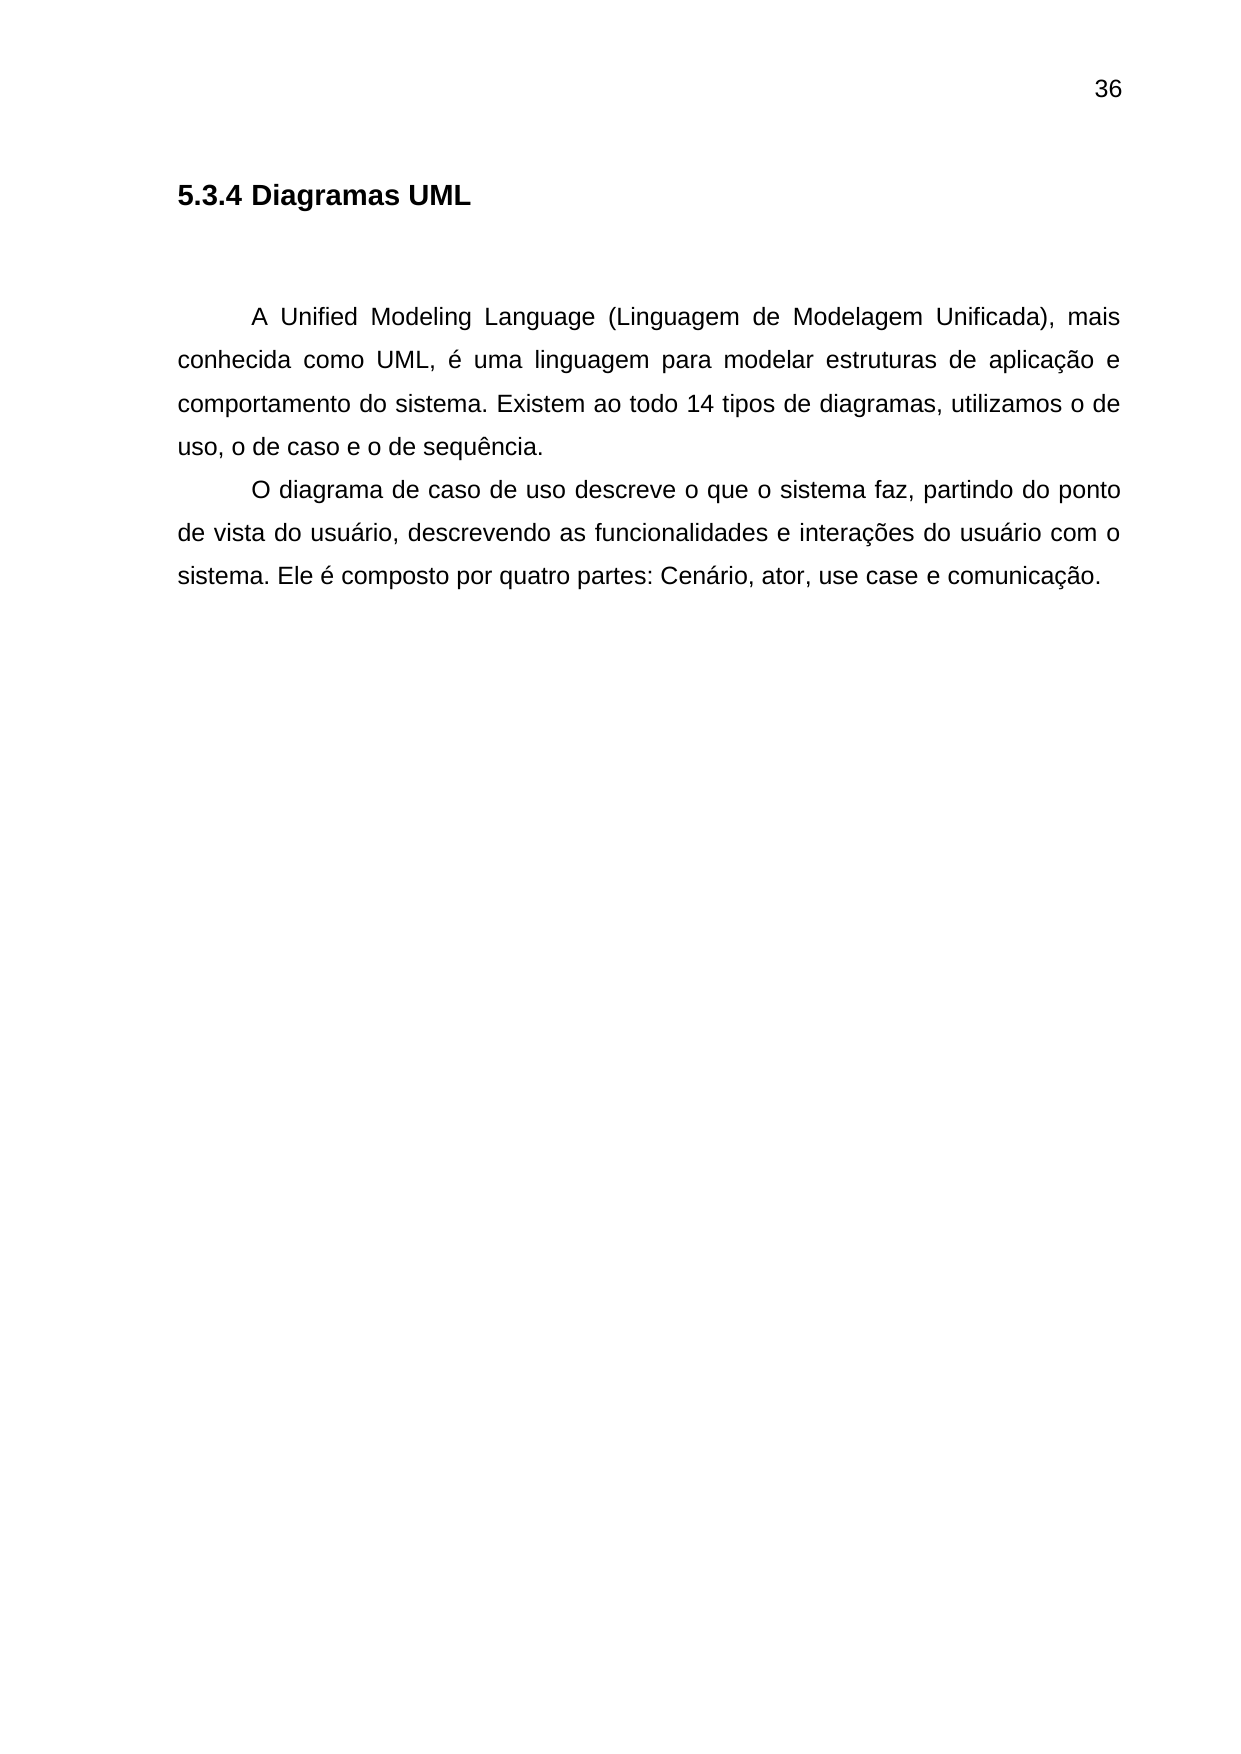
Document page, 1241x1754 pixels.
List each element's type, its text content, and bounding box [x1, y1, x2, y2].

text O diagrama de caso de uso descreve o que o sistema faz, partindo do ponto de vista do usuário, descrevendo as funcionalidades e interações do usuário com o sistema. Ele é composto por quatro partes: Cenário, ator, use case e comunicação. [177, 475, 1122, 590]
text A Unified Modeling Language (Linguagem de Modelagem Unificada), mais conhecida como UML, é uma linguagem para modelar estruturas de aplicação e comportamento do sistema. Existem ao todo 14 tipos de diagramas, utilizamos o de uso, o de caso e o de sequência. [177, 302, 1122, 461]
subtitle Diagramas UML [177, 178, 1122, 211]
